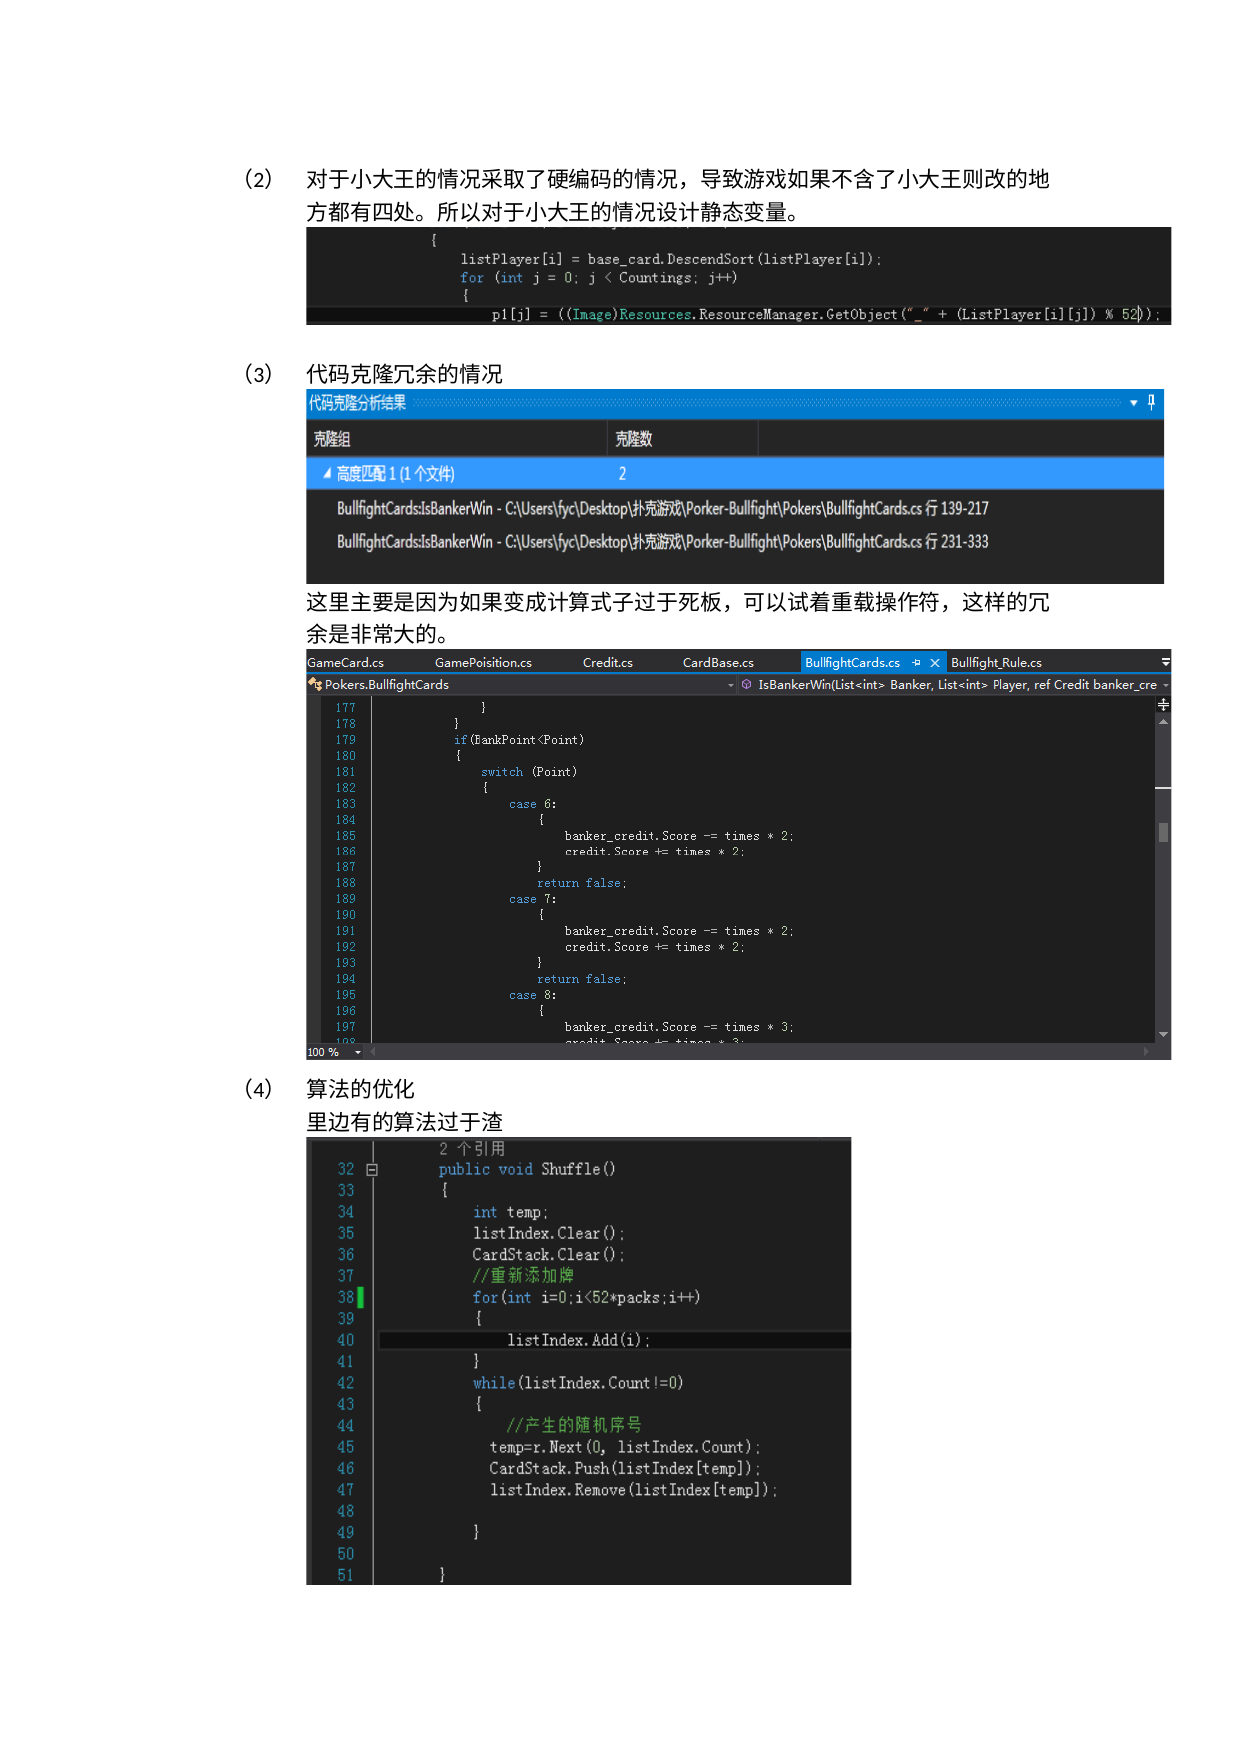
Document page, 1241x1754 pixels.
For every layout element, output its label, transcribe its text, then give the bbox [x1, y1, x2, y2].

list 算法的优化 [231, 1072, 1053, 1104]
picture [306, 389, 1165, 584]
picture [306, 227, 1172, 325]
list 对于小大王的情况采取了硬编码的情况，导致游戏如果不含了小大王则改的地方都有四处。所以对于小大王的情况设计静态变量。 [231, 162, 1053, 227]
list 里边有的算法过于渣 [306, 1104, 1053, 1137]
picture [306, 649, 1172, 1060]
picture [306, 1137, 852, 1585]
list 代码克隆冗余的情况 [231, 357, 1053, 389]
list 这里主要是因为如果变成计算式子过于死板，可以试着重载操作符，这样的冗余是非常大的。 [306, 584, 1053, 649]
